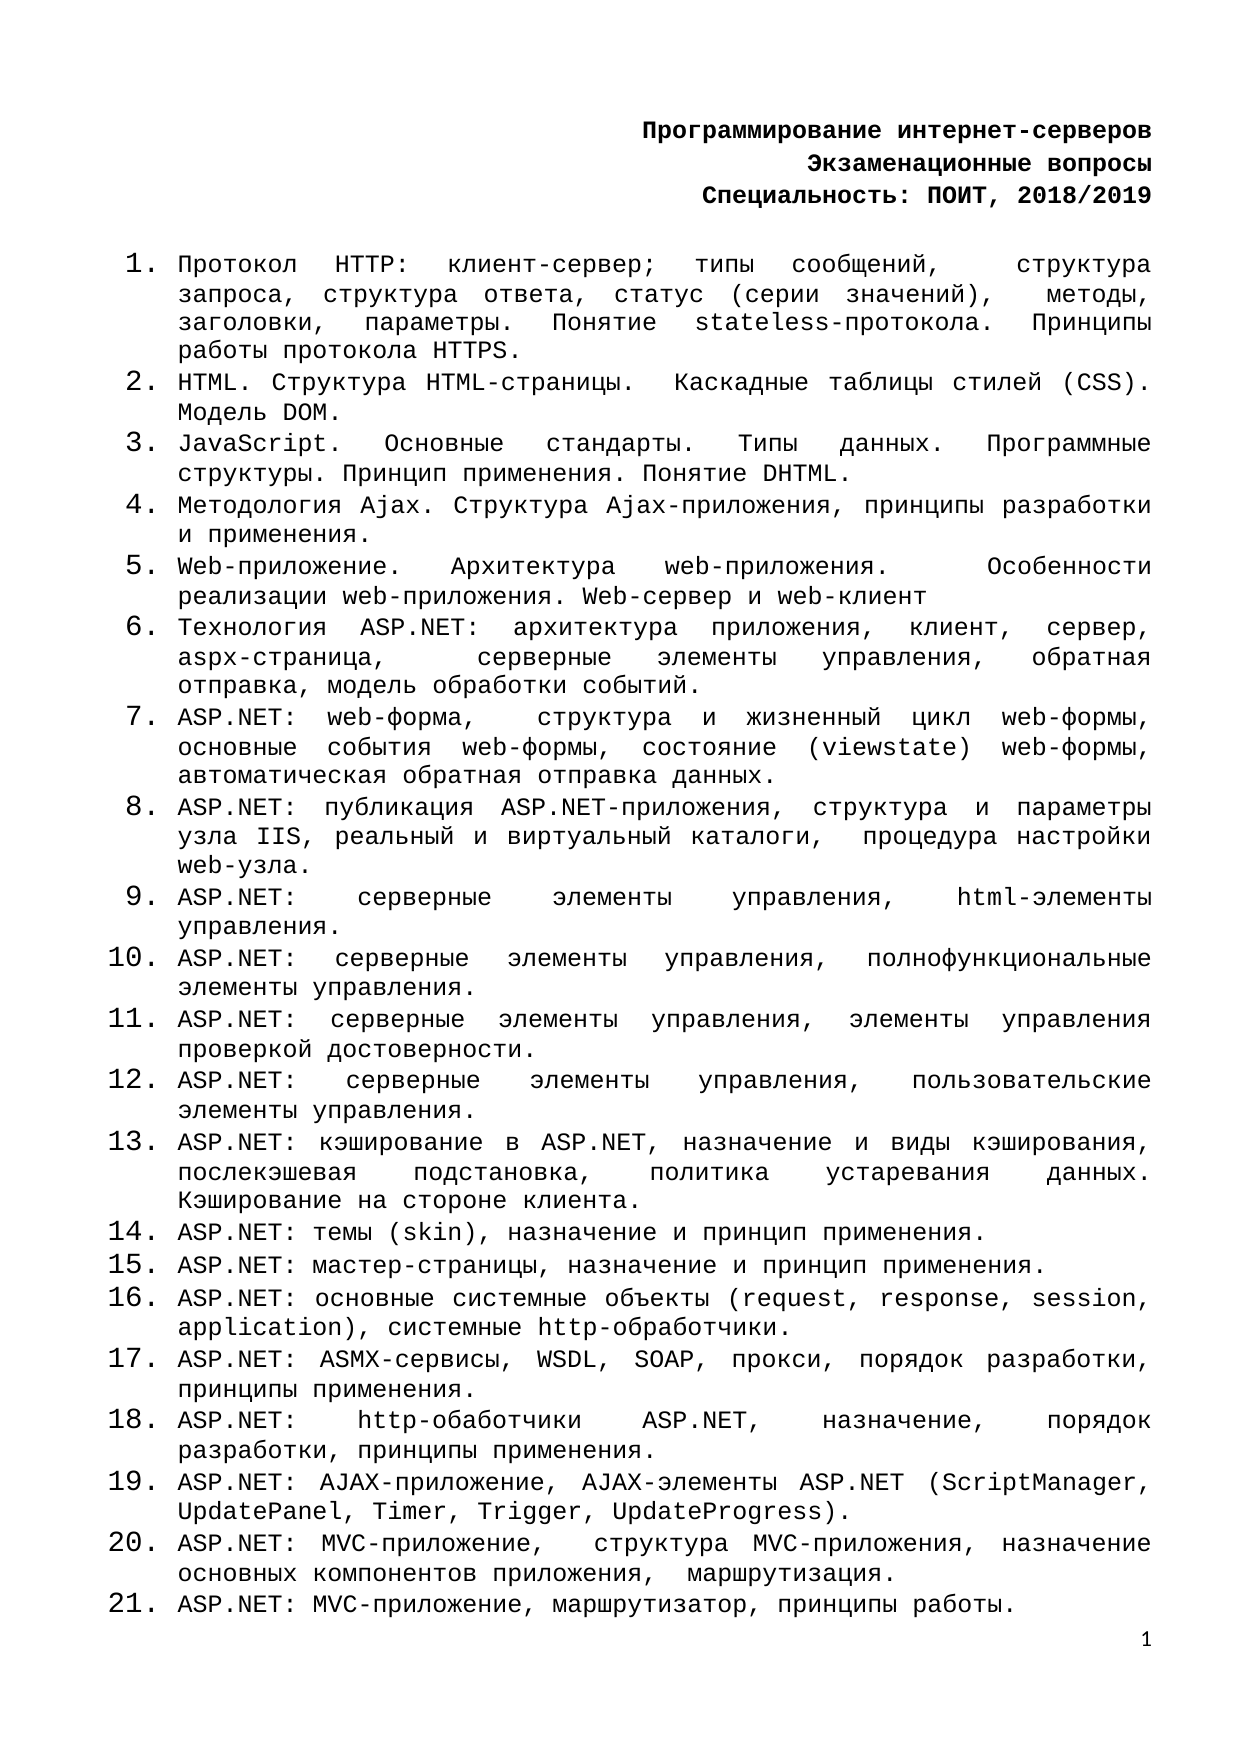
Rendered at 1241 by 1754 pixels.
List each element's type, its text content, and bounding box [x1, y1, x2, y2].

list Протокол HTTP: клиент-сервер; типы сообщений, структура запроса, структура ответа, статус (серии значений), методы, заголовки, параметры. Понятие stateless-протокола. Принципы работы протокола HTTPS. [177, 248, 1152, 366]
list ASP.NET: MVC-приложение, структура MVC-приложения, назначение основных компонентов приложения, маршрутизация. [177, 1527, 1152, 1588]
list HTML. Структура HTML-страницы. Каскадные таблицы стилей (CSS). Модель DOM. [177, 366, 1152, 427]
text Специальность: ПОИТ, 2018/2019 [177, 183, 1152, 211]
list ASP.NET: AJAX-приложение, AJAX-элементы ASP.NET (ScriptManager, UpdatePanel, Timer, Trigger, UpdateProgress). [177, 1466, 1152, 1527]
list ASP.NET: публикация ASP.NET-приложения, структура и параметры узла IIS, реальный и виртуальный каталоги, процедура настройки web-узла. [177, 791, 1152, 881]
list ASP.NET: серверные элементы управления, полнофункциональные элементы управления. [177, 942, 1152, 1003]
list Технология ASP.NET: архитектура приложения, клиент, сервер, aspx-страница, серверные элементы управления, обратная отправка, модель обработки событий. [177, 612, 1152, 701]
list ASP.NET: MVC-приложение, маршрутизатор, принципы работы. [177, 1588, 1152, 1622]
list JavaScript. Основные стандарты. Типы данных. Программные структуры. Принцип применения. Понятие DHTML. [177, 427, 1152, 489]
list ASP.NET: кэширование в ASP.NET, назначение и виды кэширования, послекэшевая подстановка, политика устаревания данных. Кэширование на стороне клиента. [177, 1126, 1152, 1216]
list ASP.NET: ASMX-сервисы, WSDL, SOAP, прокси, порядок разработки, принципы применения. [177, 1343, 1152, 1404]
text Экзаменационные вопросы [177, 151, 1152, 179]
list Web-приложение. Архитектура web-приложения. Особенности реализации web-приложения. Web-сервер и web-клиент [177, 550, 1152, 612]
list ASP.NET: web-форма, структура и жизненный цикл web-формы, основные события web-формы, состояние (viewstate) web-формы, автоматическая обратная отправка данных. [177, 701, 1152, 791]
list ASP.NET: темы (skin), назначение и принцип применения. [177, 1216, 1152, 1249]
list ASP.NET: http-обаботчики ASP.NET, назначение, порядок разработки, принципы применения. [177, 1404, 1152, 1466]
list ASP.NET: основные системные объекты (request, response, session, application), системные http-обработчики. [177, 1282, 1152, 1343]
list ASP.NET: серверные элементы управления, html-элементы управления. [177, 881, 1152, 942]
list Методология Ajax. Структура Ajax-приложения, принципы разработки и применения. [177, 489, 1152, 550]
list ASP.NET: мастер-страницы, назначение и принцип применения. [177, 1249, 1152, 1282]
list ASP.NET: серверные элементы управления, пользовательские элементы управления. [177, 1065, 1152, 1126]
list ASP.NET: серверные элементы управления, элементы управления проверкой достоверности. [177, 1003, 1152, 1065]
text Программирование интернет-серверов [177, 118, 1152, 146]
